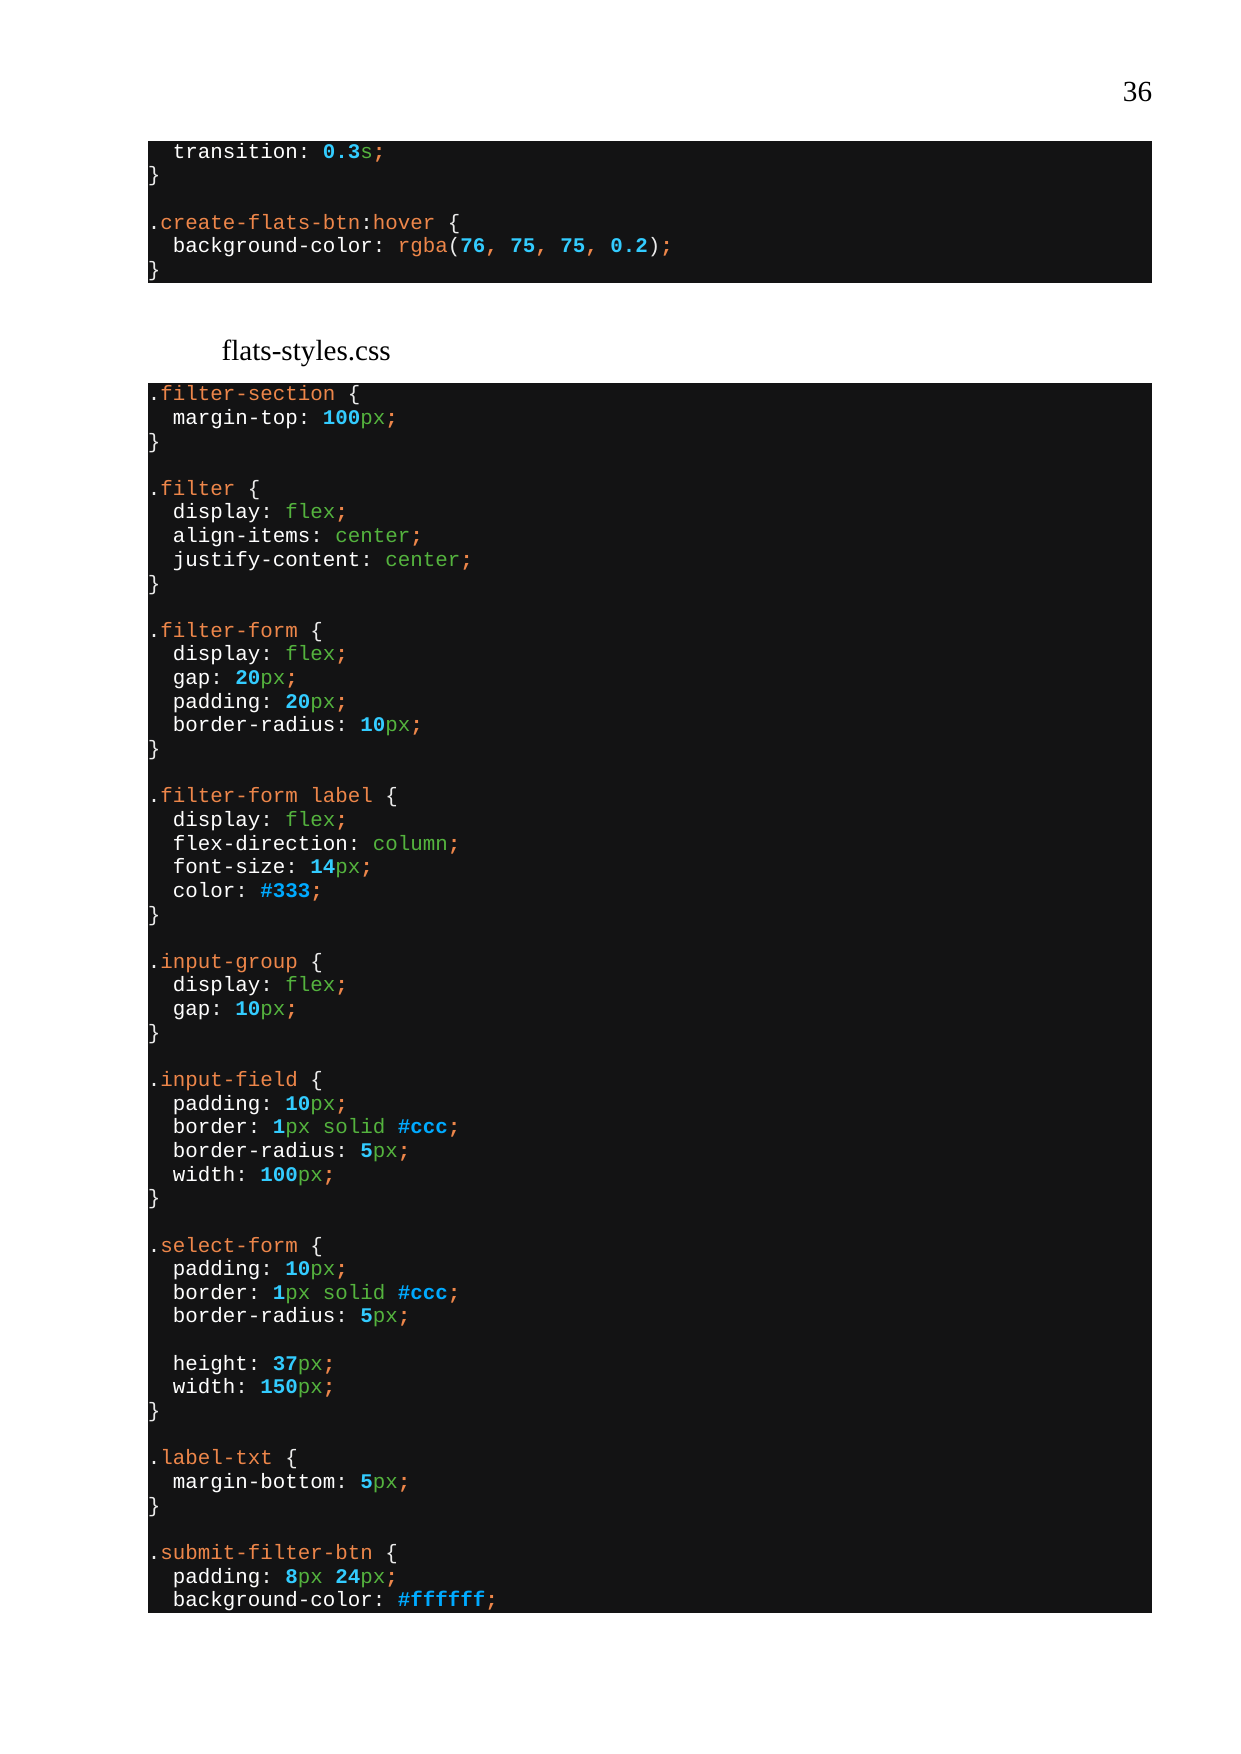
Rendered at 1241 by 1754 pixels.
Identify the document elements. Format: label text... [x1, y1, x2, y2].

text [148, 141, 1152, 283]
text flats-styles.css [148, 333, 1152, 367]
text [148, 383, 1152, 1613]
